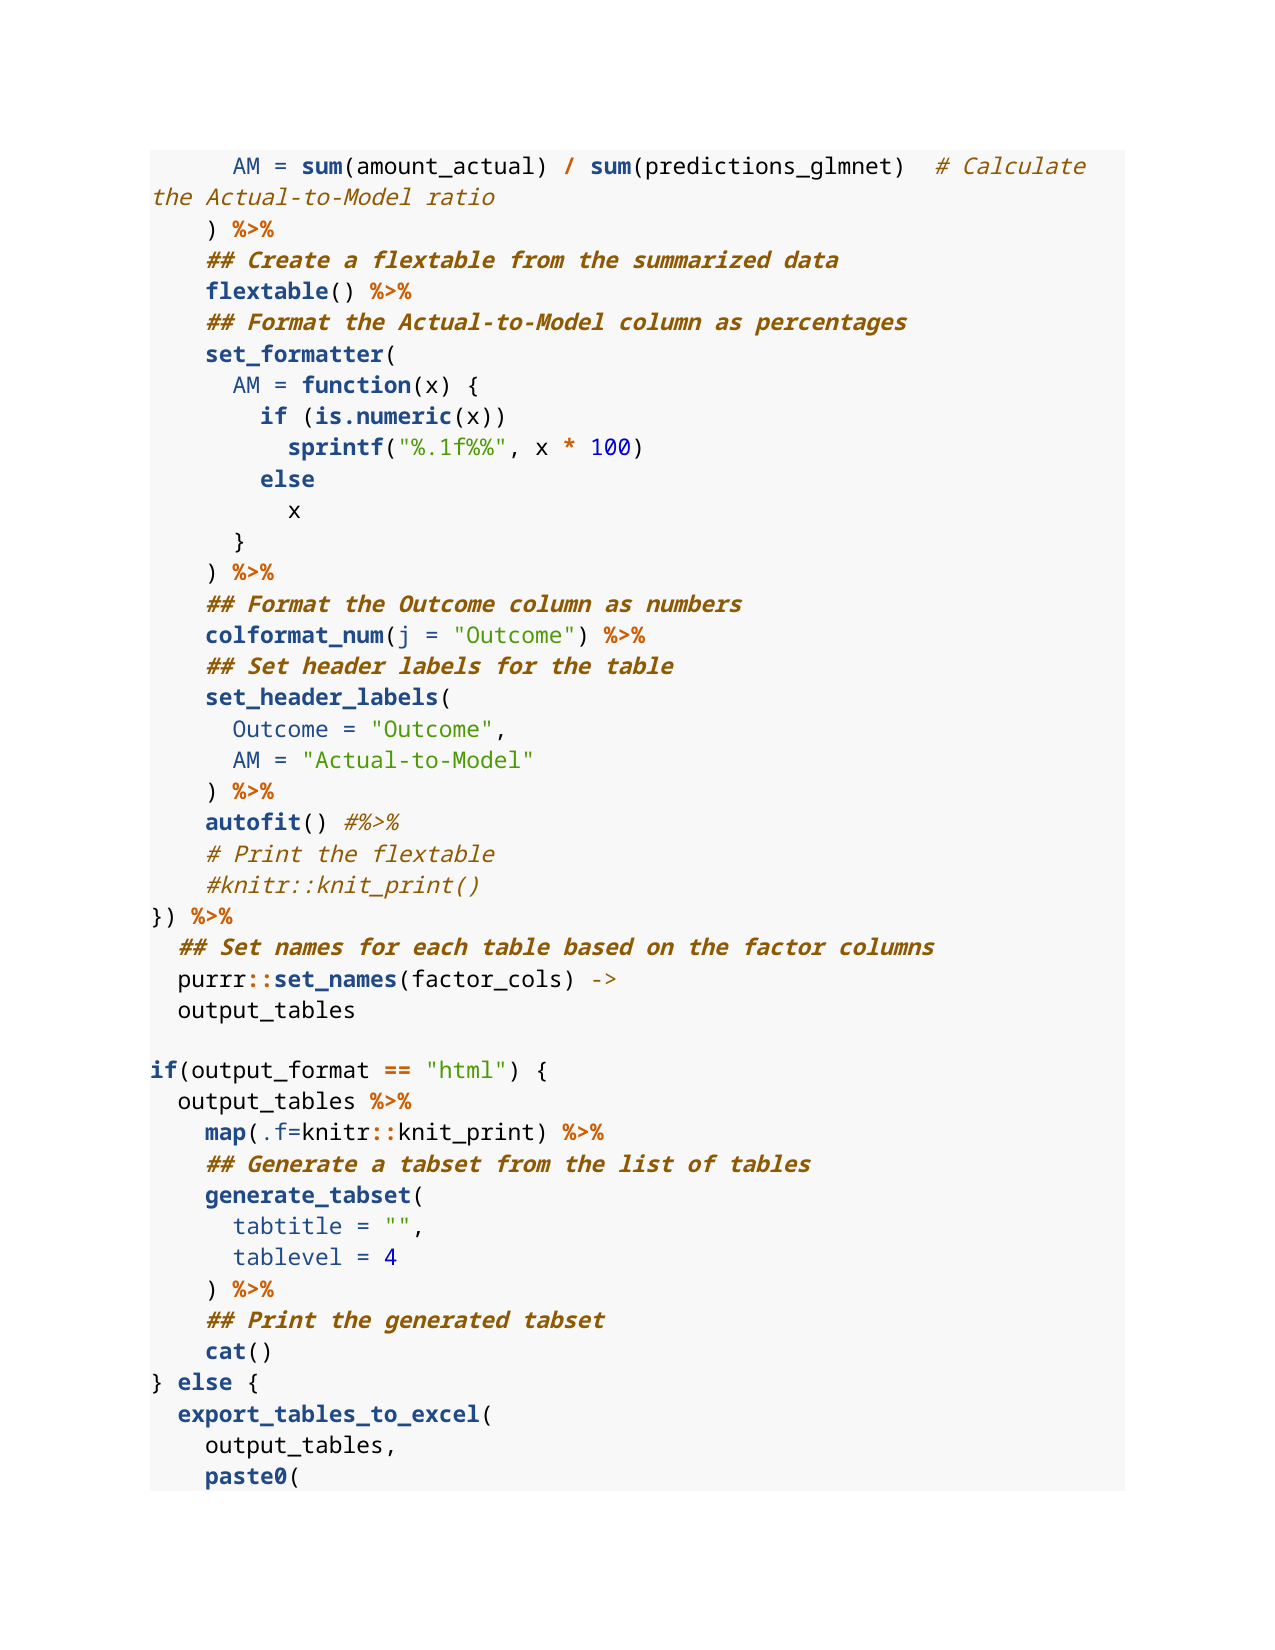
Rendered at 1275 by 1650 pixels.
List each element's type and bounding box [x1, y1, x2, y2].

text [150, 150, 1125, 1491]
